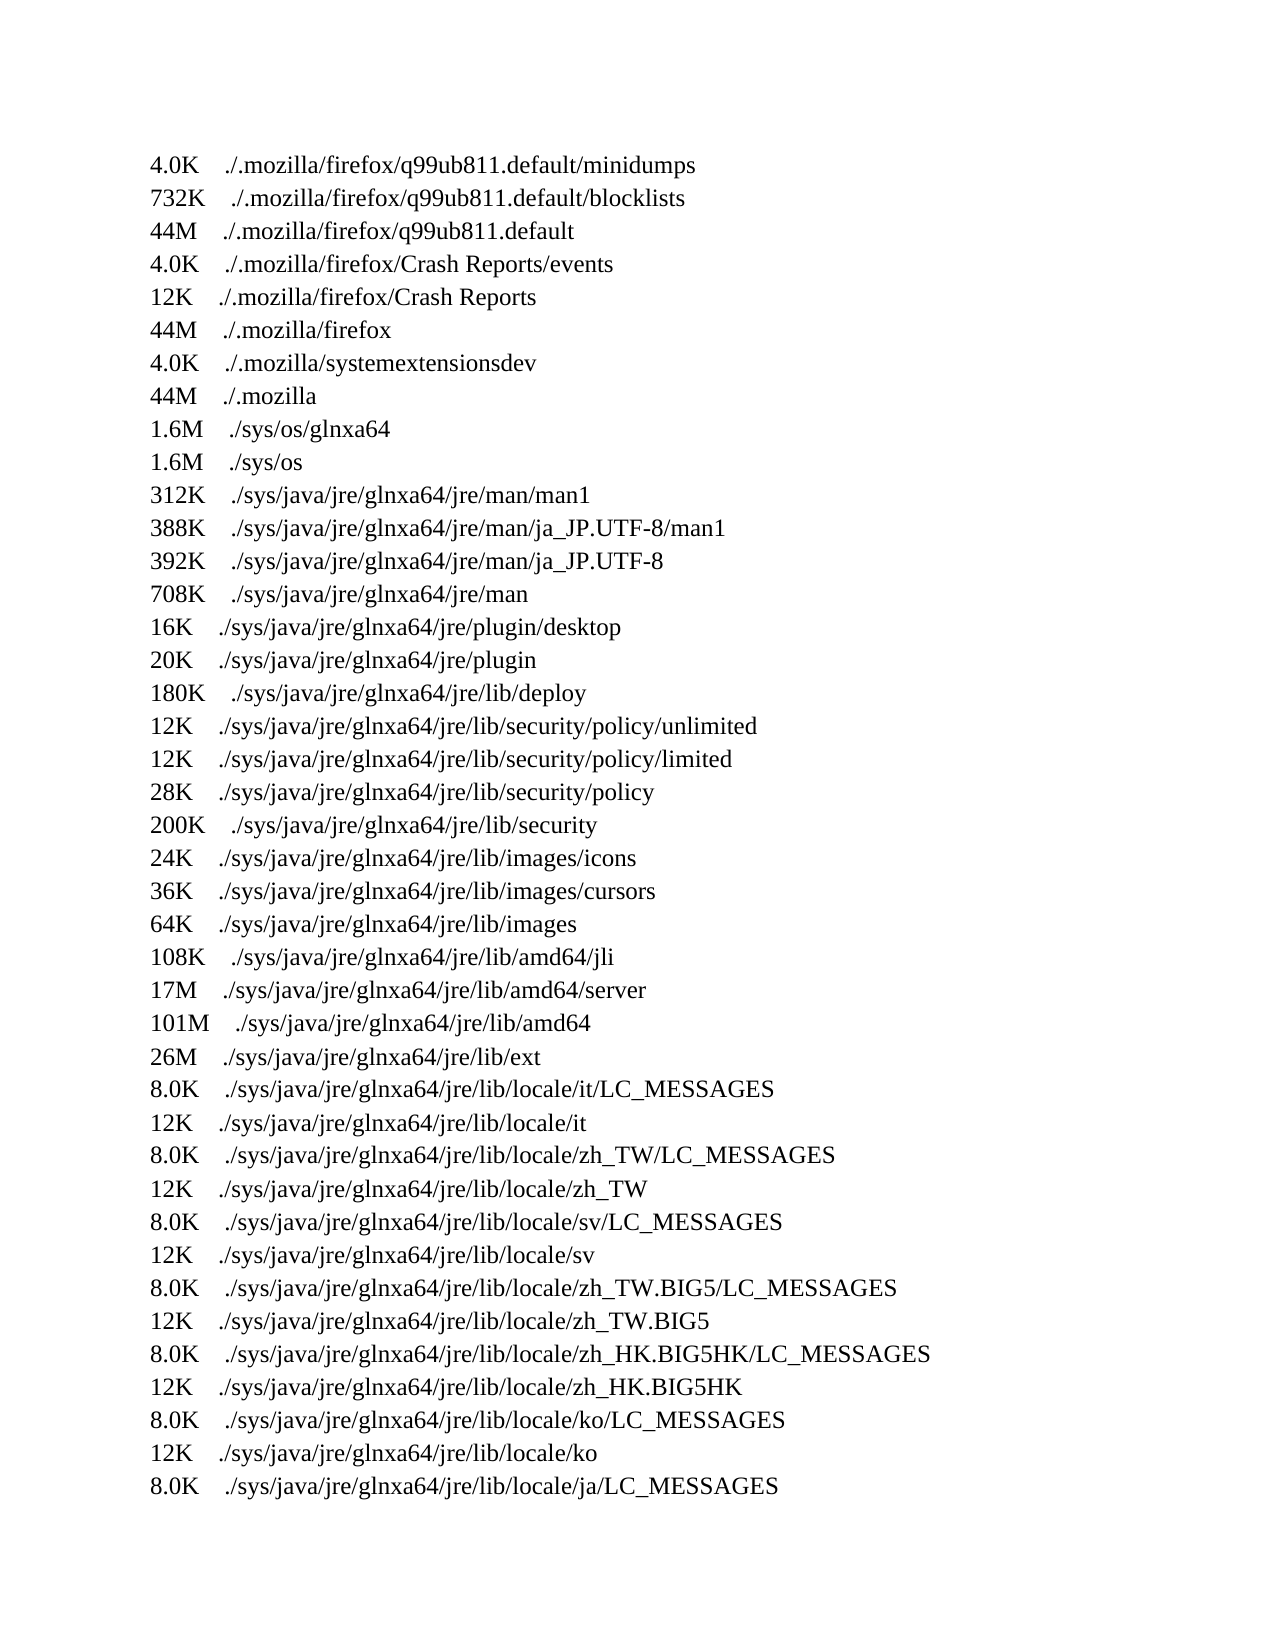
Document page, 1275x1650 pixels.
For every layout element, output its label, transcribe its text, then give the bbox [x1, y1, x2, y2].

text 17M ./sys/java/jre/glnxa64/jre/lib/amd64/server [150, 976, 1125, 1004]
text 24K ./sys/java/jre/glnxa64/jre/lib/images/icons [150, 843, 1125, 872]
text 36K ./sys/java/jre/glnxa64/jre/lib/images/cursors [150, 876, 1125, 905]
text 12K ./sys/java/jre/glnxa64/jre/lib/locale/sv [150, 1240, 1125, 1268]
text 108K ./sys/java/jre/glnxa64/jre/lib/amd64/jli [150, 942, 1125, 971]
text 4.0K ./.mozilla/firefox/q99ub811.default/minidumps [150, 150, 1125, 179]
text 12K ./sys/java/jre/glnxa64/jre/lib/locale/ko [150, 1438, 1125, 1467]
text 180K ./sys/java/jre/glnxa64/jre/lib/deploy [150, 678, 1125, 707]
text 708K ./sys/java/jre/glnxa64/jre/man [150, 579, 1125, 608]
text 732K ./.mozilla/firefox/q99ub811.default/blocklists [150, 183, 1125, 212]
text 8.0K ./sys/java/jre/glnxa64/jre/lib/locale/ja/LC_MESSAGES [150, 1471, 1125, 1499]
text 64K ./sys/java/jre/glnxa64/jre/lib/images [150, 909, 1125, 938]
text 44M ./.mozilla/firefox/q99ub811.default [150, 216, 1125, 245]
text 44M ./.mozilla/firefox [150, 315, 1125, 344]
text 101M ./sys/java/jre/glnxa64/jre/lib/amd64 [150, 1008, 1125, 1037]
text 8.0K ./sys/java/jre/glnxa64/jre/lib/locale/zh_HK.BIG5HK/LC_MESSAGES [150, 1339, 1125, 1367]
text 8.0K ./sys/java/jre/glnxa64/jre/lib/locale/it/LC_MESSAGES [150, 1074, 1125, 1103]
text 8.0K ./sys/java/jre/glnxa64/jre/lib/locale/zh_TW.BIG5/LC_MESSAGES [150, 1273, 1125, 1301]
text 12K ./sys/java/jre/glnxa64/jre/lib/locale/zh_HK.BIG5HK [150, 1372, 1125, 1401]
text 200K ./sys/java/jre/glnxa64/jre/lib/security [150, 810, 1125, 839]
text 8.0K ./sys/java/jre/glnxa64/jre/lib/locale/sv/LC_MESSAGES [150, 1207, 1125, 1235]
text 388K ./sys/java/jre/glnxa64/jre/man/ja_JP.UTF-8/man1 [150, 513, 1125, 542]
text 12K ./sys/java/jre/glnxa64/jre/lib/security/policy/unlimited [150, 711, 1125, 740]
text 44M ./.mozilla [150, 381, 1125, 410]
text 12K ./sys/java/jre/glnxa64/jre/lib/locale/zh_TW [150, 1174, 1125, 1202]
text 12K ./.mozilla/firefox/Crash Reports [150, 282, 1125, 311]
text 4.0K ./.mozilla/systemextensionsdev [150, 348, 1125, 377]
text 4.0K ./.mozilla/firefox/Crash Reports/events [150, 249, 1125, 278]
text 26M ./sys/java/jre/glnxa64/jre/lib/ext [150, 1042, 1125, 1070]
text 1.6M ./sys/os [150, 447, 1125, 476]
text 8.0K ./sys/java/jre/glnxa64/jre/lib/locale/zh_TW/LC_MESSAGES [150, 1141, 1125, 1169]
text 8.0K ./sys/java/jre/glnxa64/jre/lib/locale/ko/LC_MESSAGES [150, 1405, 1125, 1433]
text 312K ./sys/java/jre/glnxa64/jre/man/man1 [150, 480, 1125, 509]
text 12K ./sys/java/jre/glnxa64/jre/lib/locale/zh_TW.BIG5 [150, 1306, 1125, 1334]
text 28K ./sys/java/jre/glnxa64/jre/lib/security/policy [150, 777, 1125, 806]
text 16K ./sys/java/jre/glnxa64/jre/plugin/desktop [150, 612, 1125, 641]
text 12K ./sys/java/jre/glnxa64/jre/lib/security/policy/limited [150, 744, 1125, 773]
text 392K ./sys/java/jre/glnxa64/jre/man/ja_JP.UTF-8 [150, 546, 1125, 575]
text 1.6M ./sys/os/glnxa64 [150, 414, 1125, 443]
text 12K ./sys/java/jre/glnxa64/jre/lib/locale/it [150, 1108, 1125, 1136]
text 20K ./sys/java/jre/glnxa64/jre/plugin [150, 645, 1125, 674]
